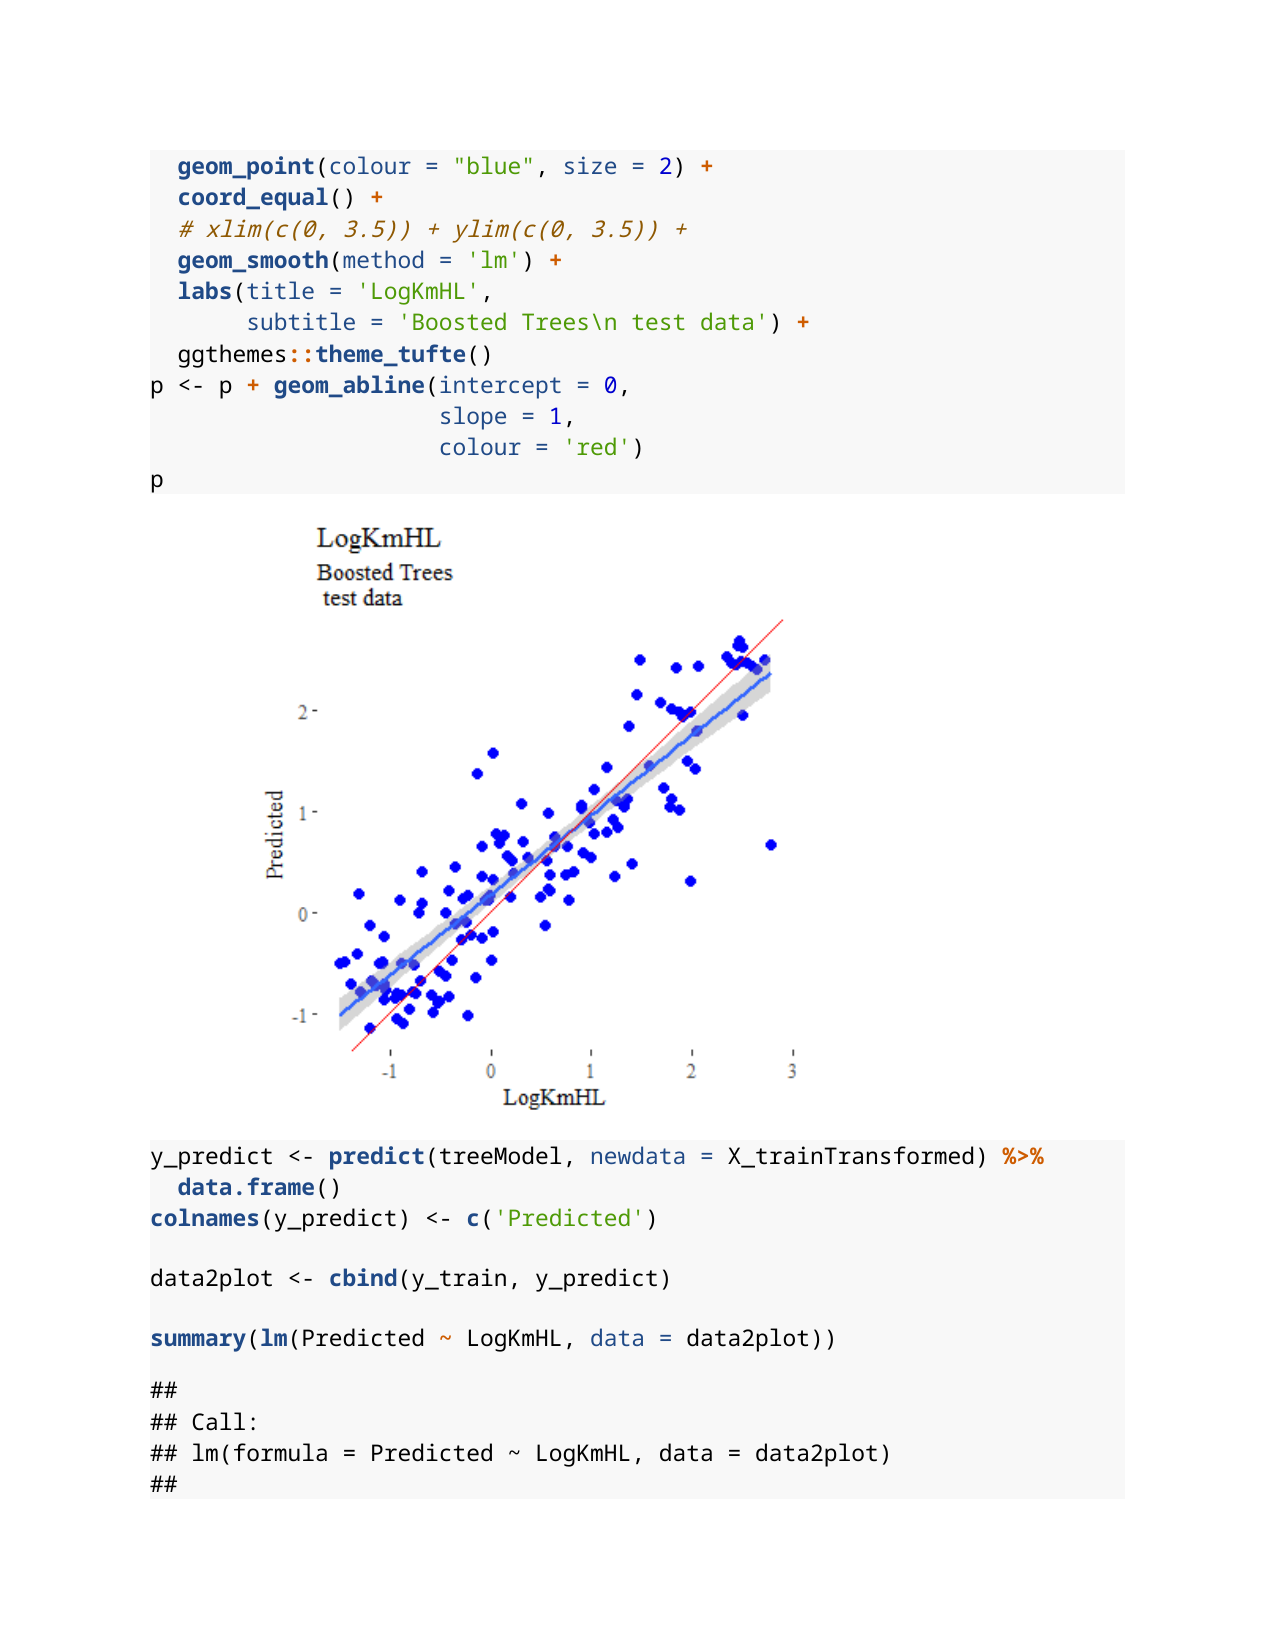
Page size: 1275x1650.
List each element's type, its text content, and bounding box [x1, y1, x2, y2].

text y_predict <- predict(treeModel, newdata = X_trainTransformed) %>% data.frame() colnames(y_predict) <- c('Predicted') data2plot <- cbind(y_train, y_predict) summary(lm(Predicted ~ LogKmHL, data = data2plot)) [150, 1140, 1125, 1353]
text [150, 1374, 1125, 1499]
picture [150, 514, 908, 1121]
